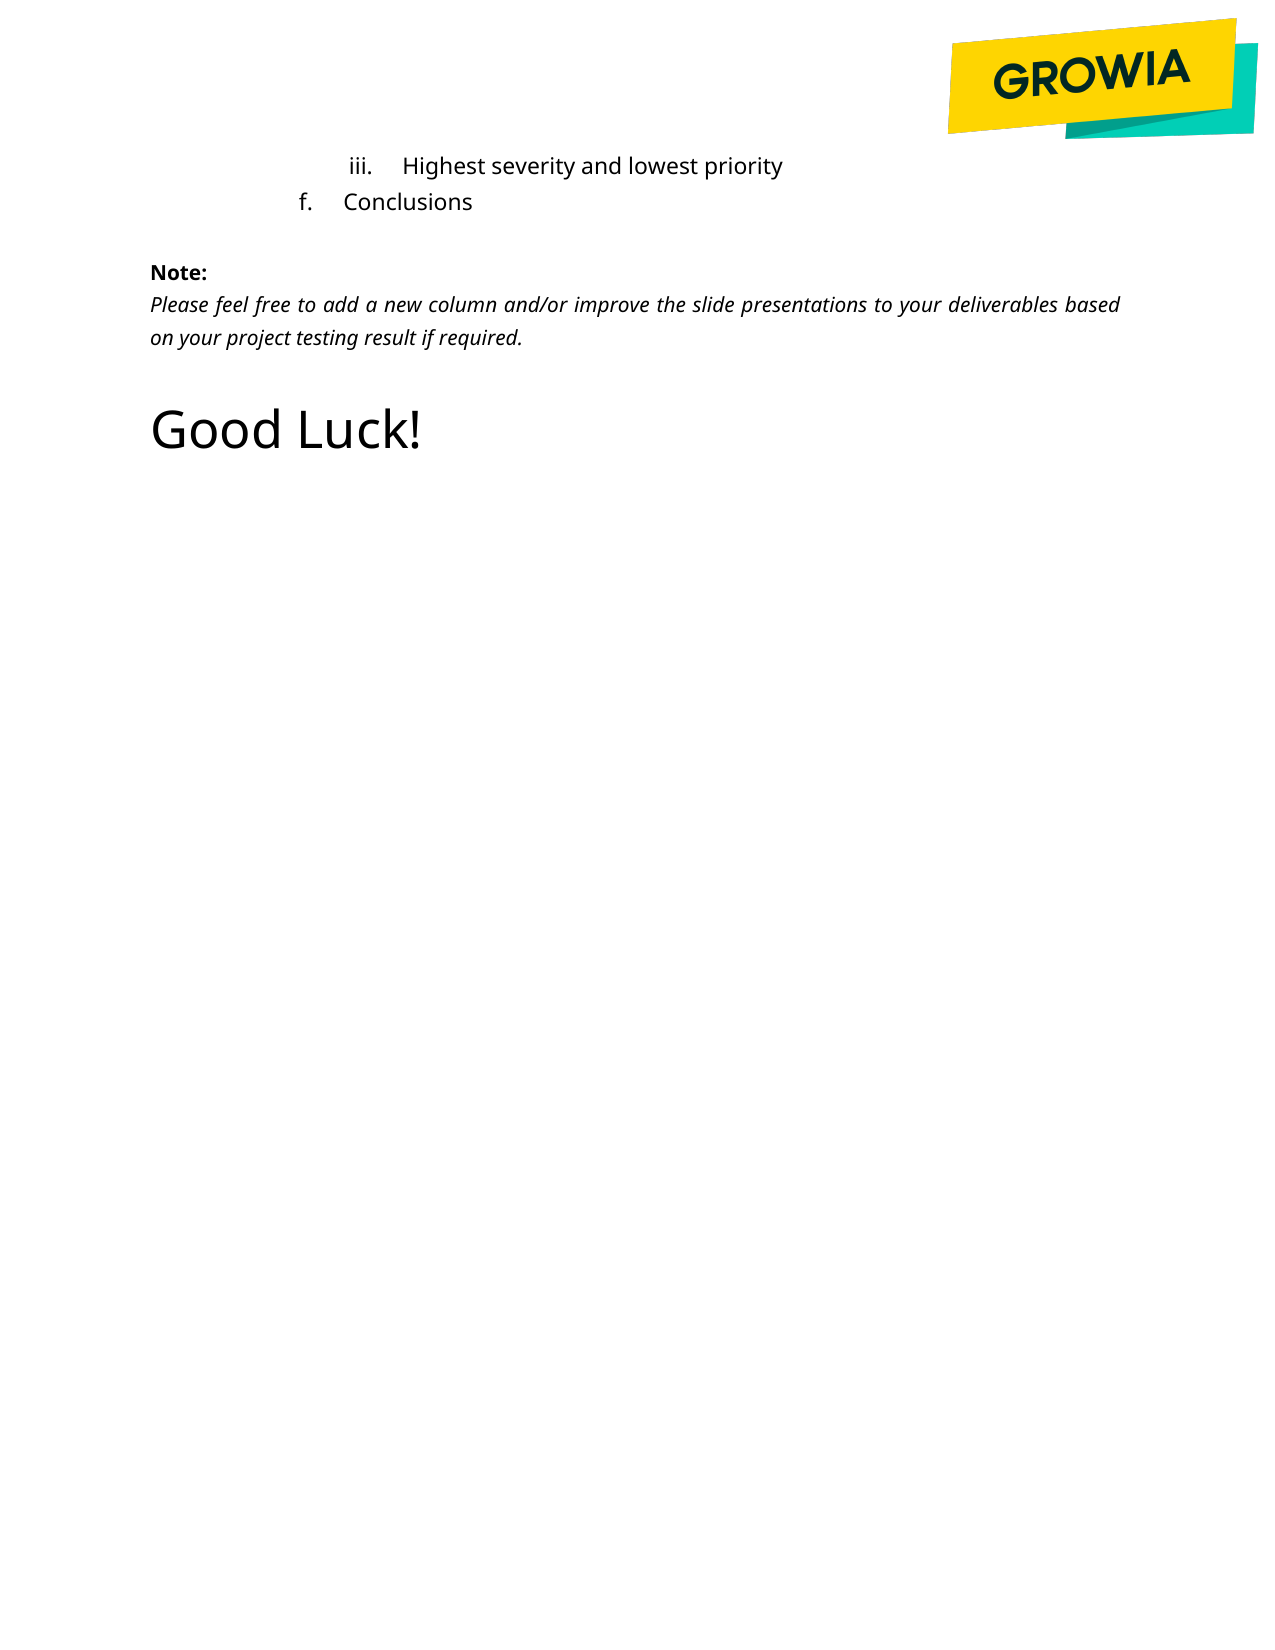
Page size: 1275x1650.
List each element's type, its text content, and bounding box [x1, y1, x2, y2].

picture [940, 18, 1266, 150]
text Note: [150, 258, 1125, 286]
list Conclusions [299, 186, 1125, 217]
text Good Luck! [150, 356, 1125, 463]
list Highest severity and lowest priority [373, 150, 1125, 181]
text Please feel free to add a new column and/or improve the slide presentations to your deliverables based on your project testing result if required. [150, 290, 1125, 351]
